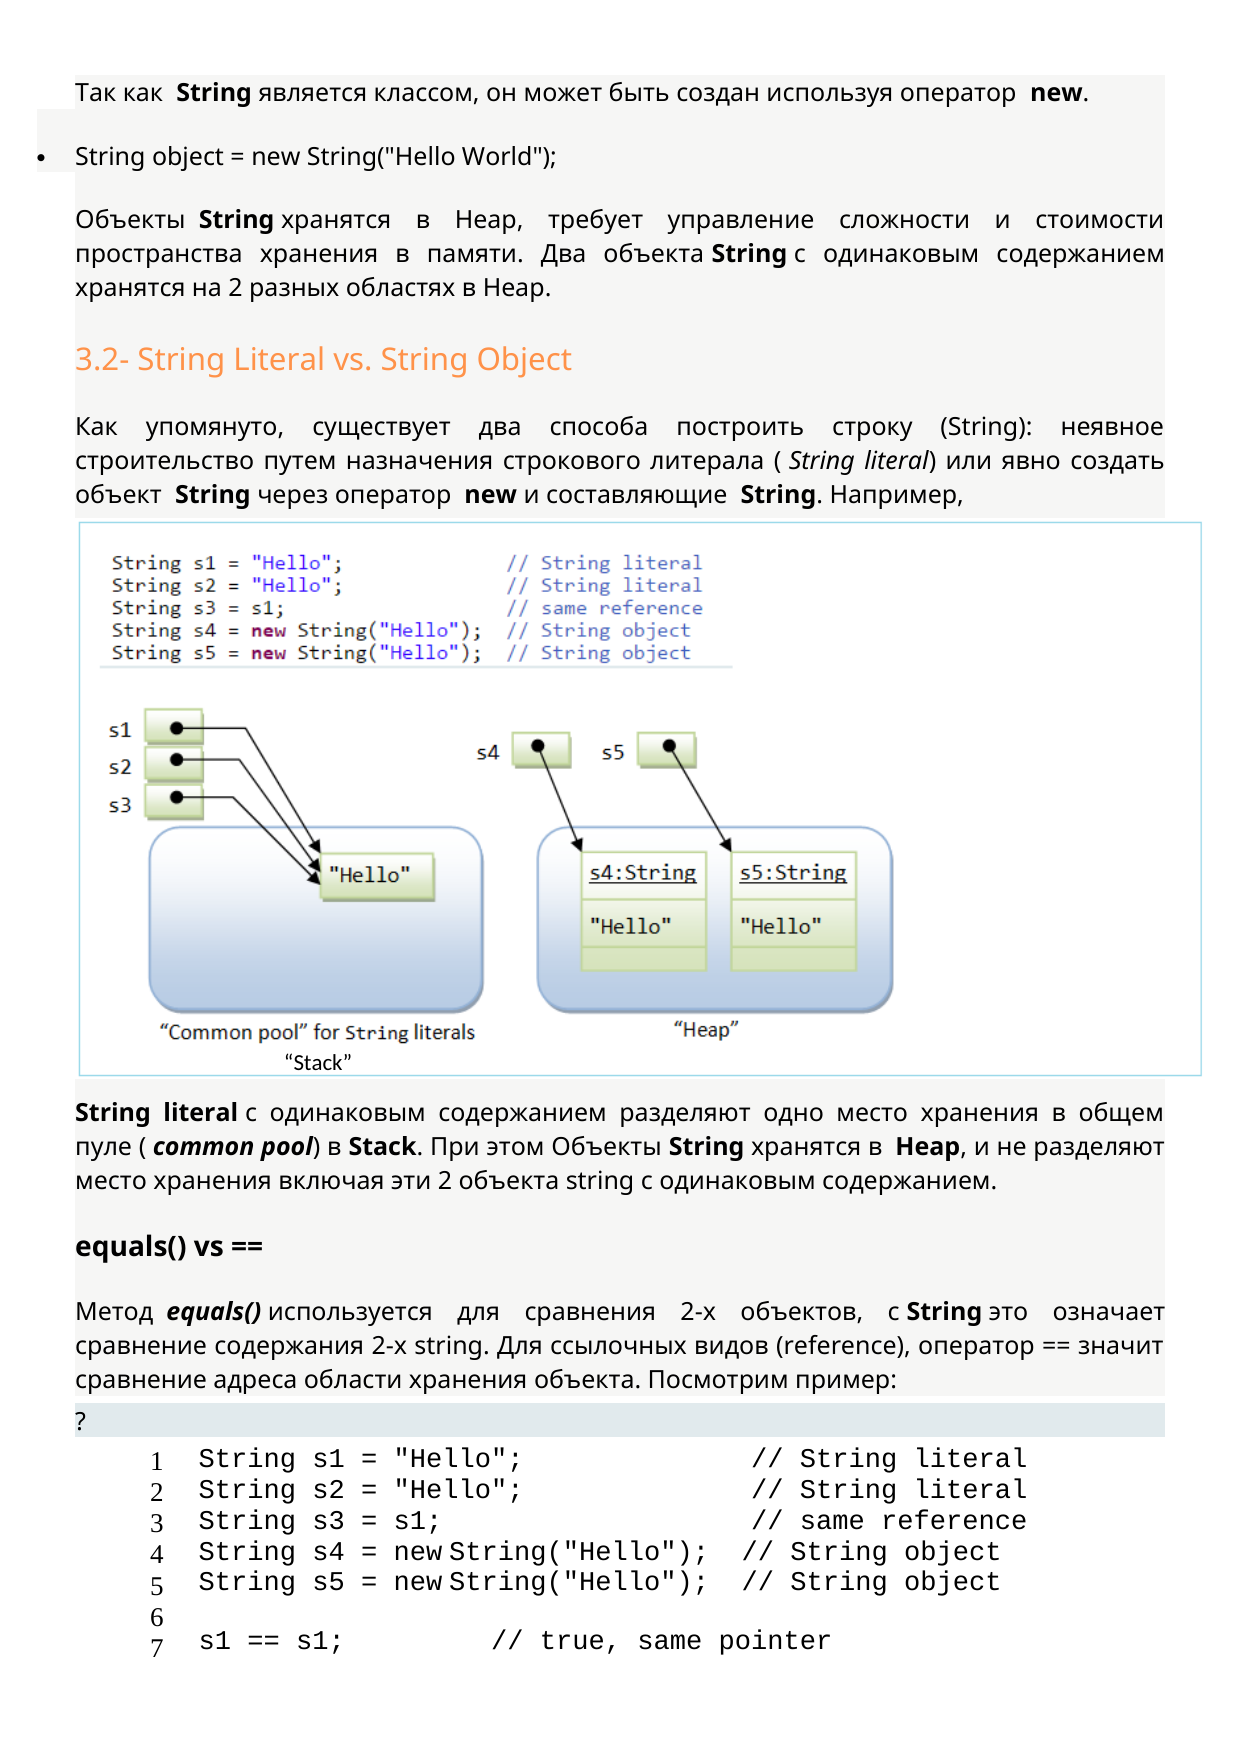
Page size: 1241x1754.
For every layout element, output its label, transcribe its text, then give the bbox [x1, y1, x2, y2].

text 3.2- String Literal vs. String Object [75, 333, 1165, 380]
picture [75, 518, 1206, 1079]
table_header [150, 1445, 198, 1663]
text equals() vs == [75, 1226, 1165, 1264]
list String object = new String("Hello World"); [37, 138, 1165, 172]
text Метод equals() используется для сравнения 2-х объектов, с String это означает сравнение содержания 2-х string. Для ссылочных видов (reference), оператор == значит сравнение адреса области хранения объекта. Посмотрим пример: [75, 1293, 1165, 1396]
text ? [75, 1403, 1165, 1437]
text String literal с одинаковым содержанием разделяют одно место хранения в общем пуле ( common pool) в Stack. При этом Объекты String хранятся в Heap, и не разделяют место хранения включая эти 2 объекта string с одинаковым содержанием. [75, 1094, 1165, 1197]
text Так как String является классом, он может быть создан используя оператор new. [75, 75, 1165, 109]
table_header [198, 1445, 1240, 1663]
text Как упомянуто, существует два способа построить строку (String): неявное строительство путем назначения строкового литерала ( String literal) или явно создать объект String через оператор new и составляющие String. Например, [75, 409, 1165, 511]
text Объекты String хранятся в Heap, требует управление сложности и стоимости пространства хранения в памяти. Два объекта String с одинаковым содержанием хранятся на 2 разных областях в Heap. [75, 201, 1165, 304]
